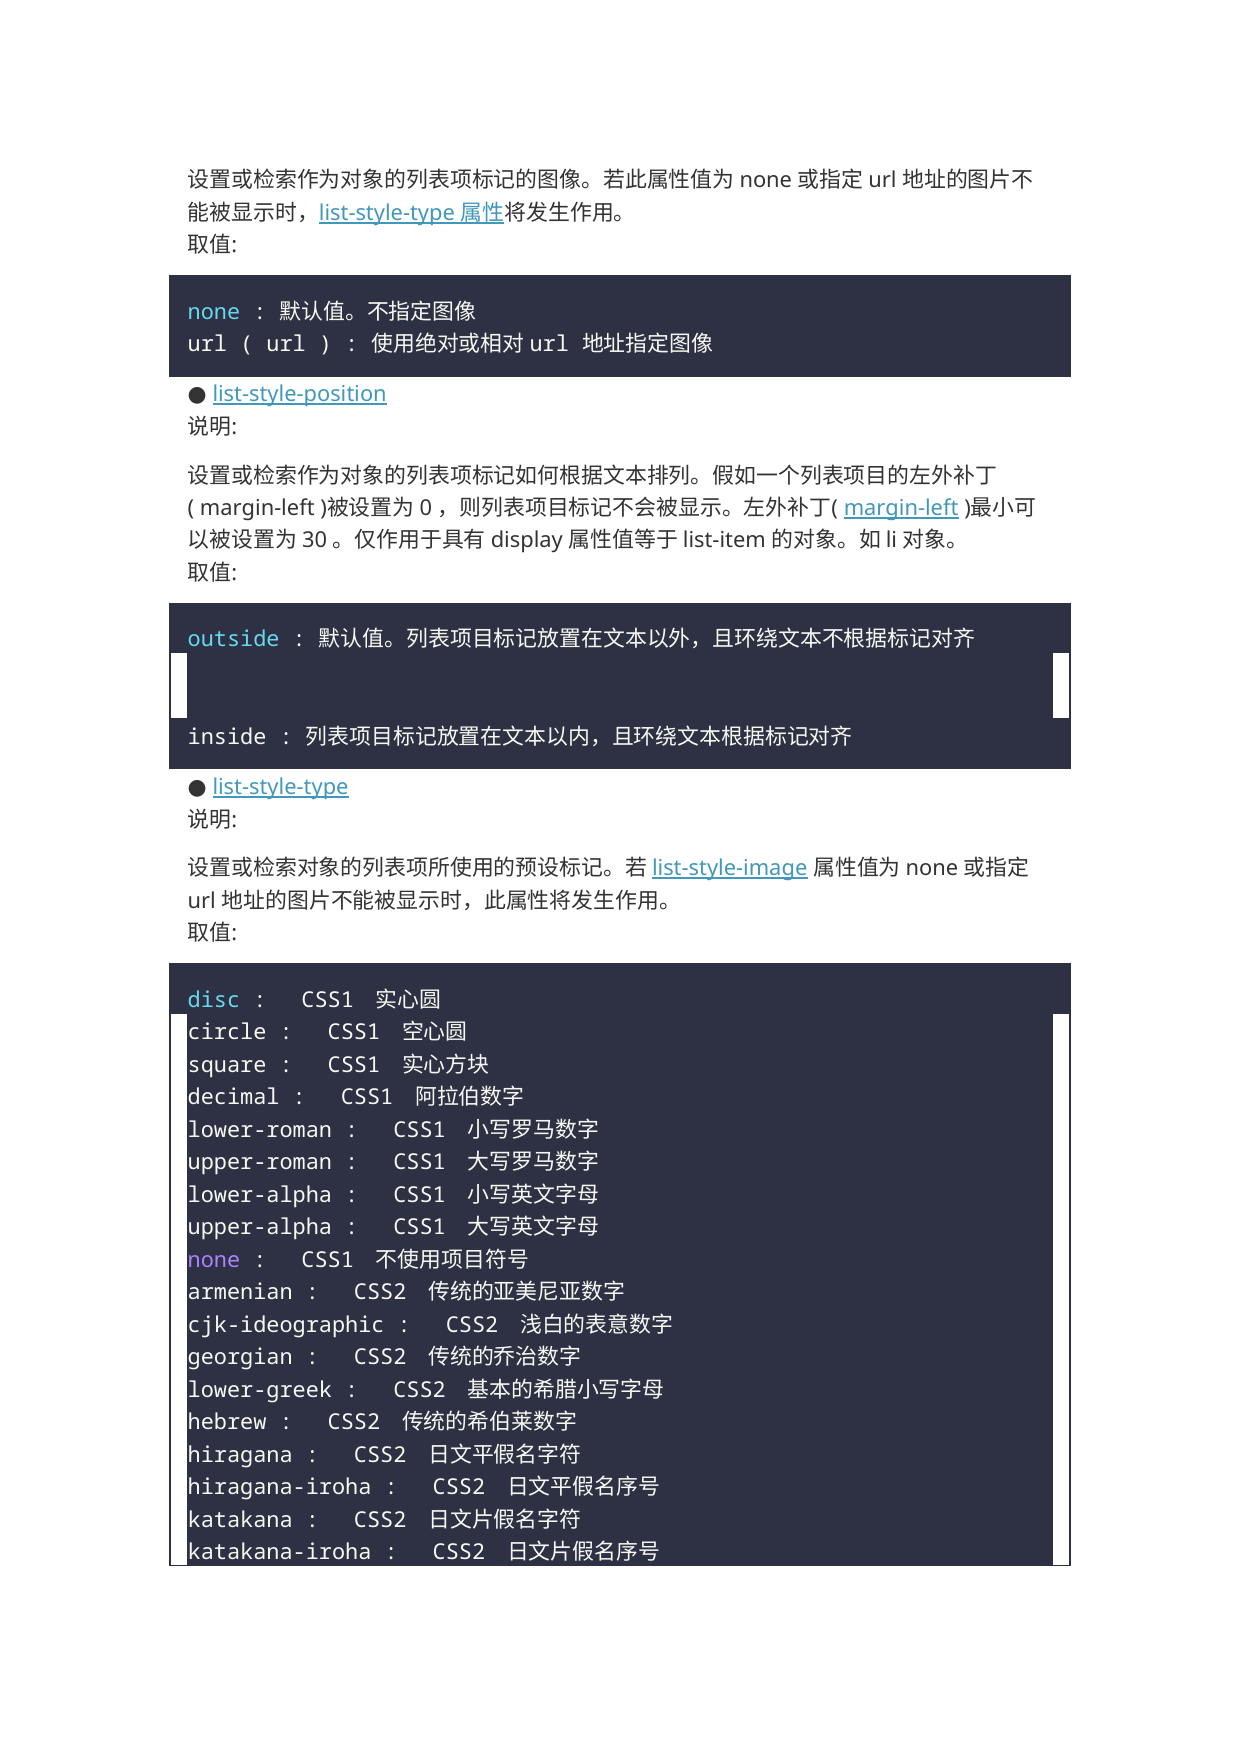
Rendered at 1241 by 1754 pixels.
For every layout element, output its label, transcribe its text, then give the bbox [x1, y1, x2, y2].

text outside : 默认值。列表项目标记放置在文本以外，且环绕文本不根据标记对齐 [171, 605, 1069, 653]
text cjk-ideographic : CSS2 浅白的表意数字 [187, 1306, 1053, 1339]
text upper-alpha : CSS1 大写英文字母 [187, 1209, 1053, 1241]
text ● list-style-type [187, 769, 1053, 802]
text 说明: [187, 802, 1053, 834]
text inside : 列表项目标记放置在文本以内，且环绕文本根据标记对齐 [171, 700, 1069, 768]
text georgian : CSS2 传统的乔治数字 [187, 1339, 1053, 1371]
text decimal : CSS1 阿拉伯数字 [187, 1079, 1053, 1111]
text square : CSS1 实心方块 [187, 1046, 1053, 1079]
text upper-roman : CSS1 大写罗马数字 [187, 1144, 1053, 1176]
text 说明: [187, 409, 1053, 442]
text 设置或检索对象的列表项所使用的预设标记。若 list-style-image 属性值为 none 或指定 url 地址的图片不能被显示时，此属性将发生作用。 [187, 850, 1053, 915]
text 设置或检索作为对象的列表项标记如何根据文本排列。假如一个列表项目的左外补丁( margin-left )被设置为 0 ，则列表项目标记不会被显示。左外补丁( margin-left )最小可以被设置为 30 。仅作用于具有 display 属性值等于 list-item 的对象。如 li 对象。 [187, 457, 1053, 555]
text lower-alpha : CSS1 小写英文字母 [187, 1176, 1053, 1209]
text lower-roman : CSS1 小写罗马数字 [187, 1111, 1053, 1144]
text hiragana : CSS2 日文平假名字符 [187, 1436, 1053, 1469]
text katakana-iroha : CSS2 日文片假名序号 [187, 1534, 1053, 1565]
text armenian : CSS2 传统的亚美尼亚数字 [187, 1274, 1053, 1306]
text circle : CSS1 空心圆 [187, 1014, 1053, 1046]
text lower-greek : CSS2 基本的希腊小写字母 [187, 1371, 1053, 1404]
text 取值: [187, 555, 1053, 587]
text disc : CSS1 实心圆 [171, 965, 1069, 1014]
text 设置或检索作为对象的列表项标记的图像。若此属性值为 none 或指定 url 地址的图片不能被显示时，list-style-type 属性将发生作用。 [187, 162, 1053, 227]
text none : 默认值。不指定图像 [171, 277, 1069, 308]
text hiragana-iroha : CSS2 日文平假名序号 [187, 1469, 1053, 1501]
text 取值: [187, 915, 1053, 947]
text 取值: [187, 227, 1053, 259]
text none : CSS1 不使用项目符号 [187, 1241, 1053, 1274]
text hebrew : CSS2 传统的希伯莱数字 [187, 1404, 1053, 1436]
text ● list-style-position [187, 377, 1053, 409]
text katakana : CSS2 日文片假名字符 [187, 1501, 1053, 1534]
text url ( url ) : 使用绝对或相对 url 地址指定图像 [171, 308, 1069, 375]
